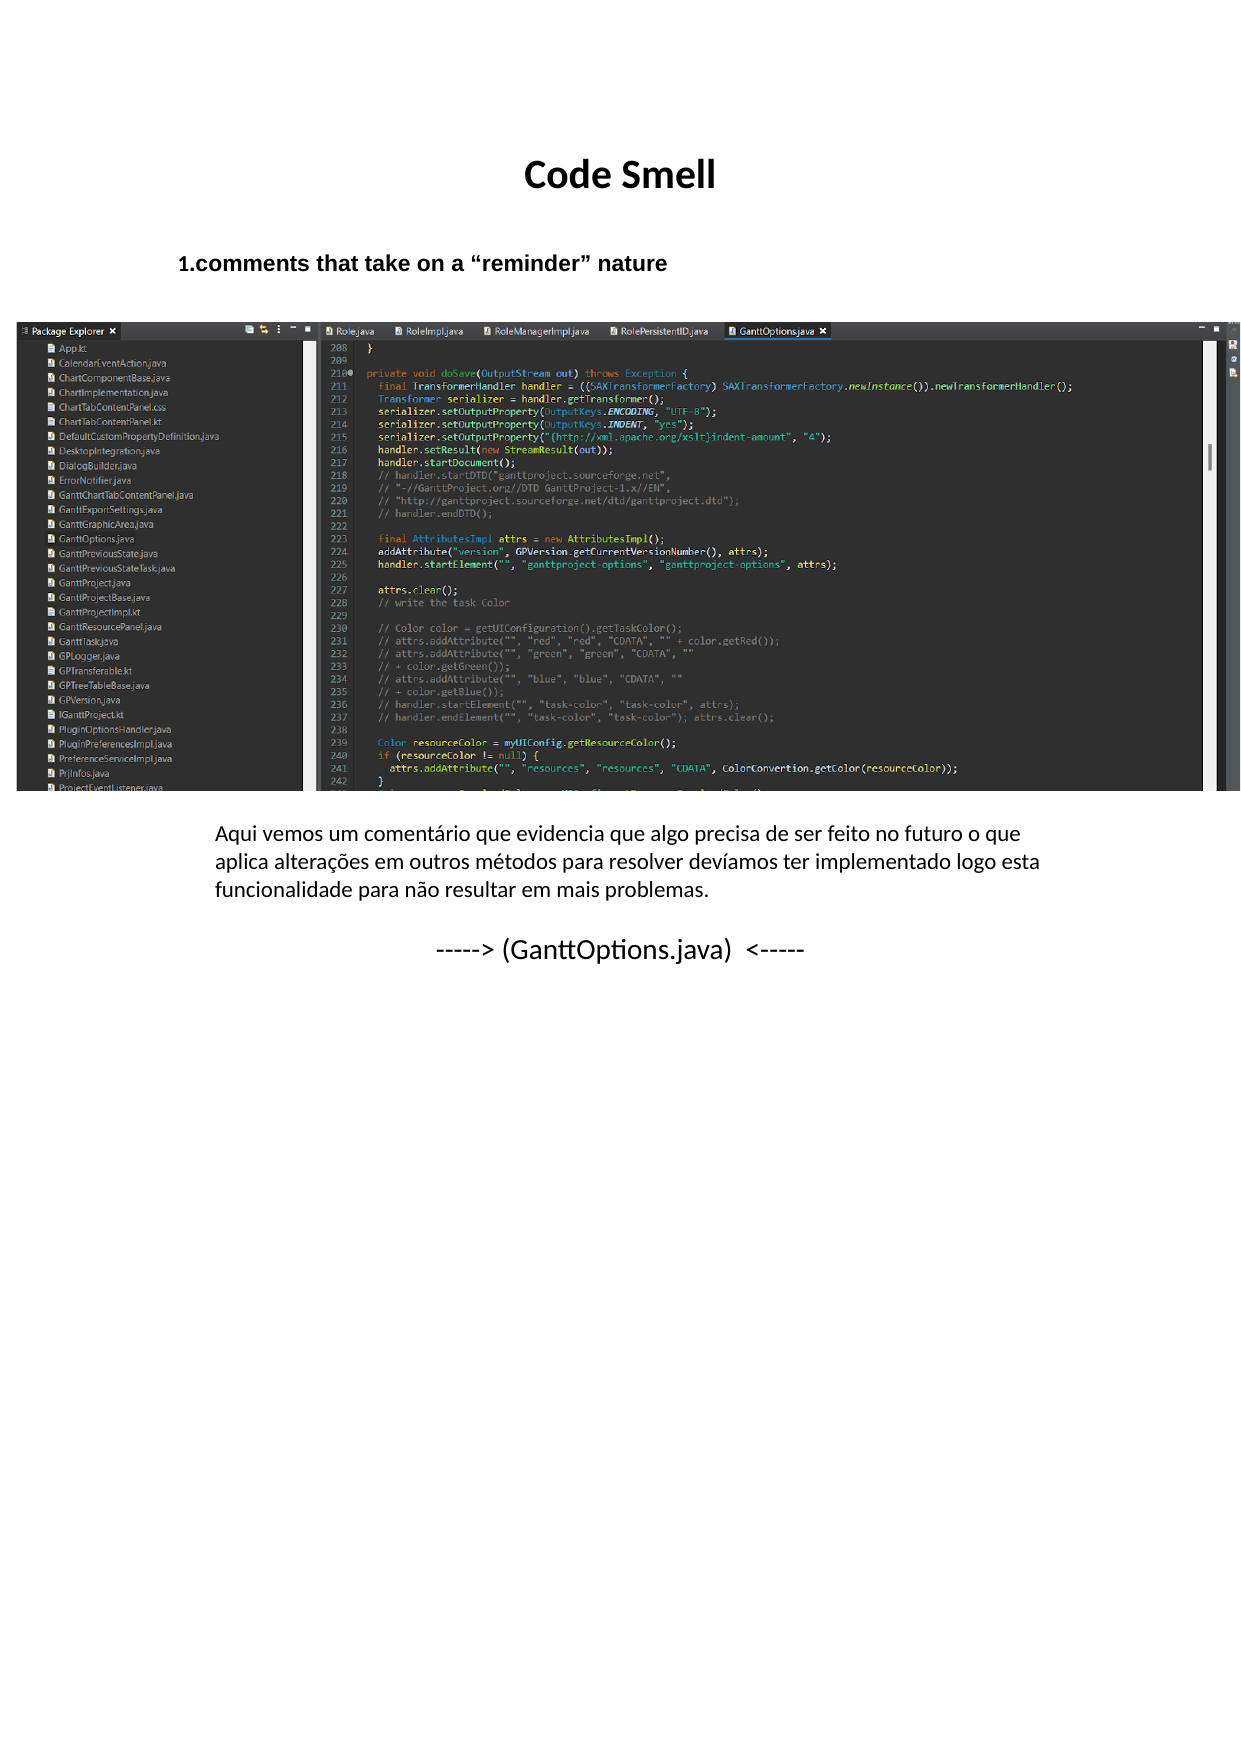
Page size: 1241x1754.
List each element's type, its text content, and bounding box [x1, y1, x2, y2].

text -----> (GanttOptions.java) <----- [177, 931, 1063, 966]
text Code Smell [177, 148, 1063, 198]
picture [16, 322, 1241, 791]
text Aqui vemos um comentário que evidencia que algo precisa de ser feito no futuro o que aplica alterações em outros métodos para resolver devíamos ter implementado logo esta funcionalidade para não resultar em mais problemas. [215, 819, 1063, 903]
text 1.comments that take on a “reminder” nature [177, 249, 1063, 277]
